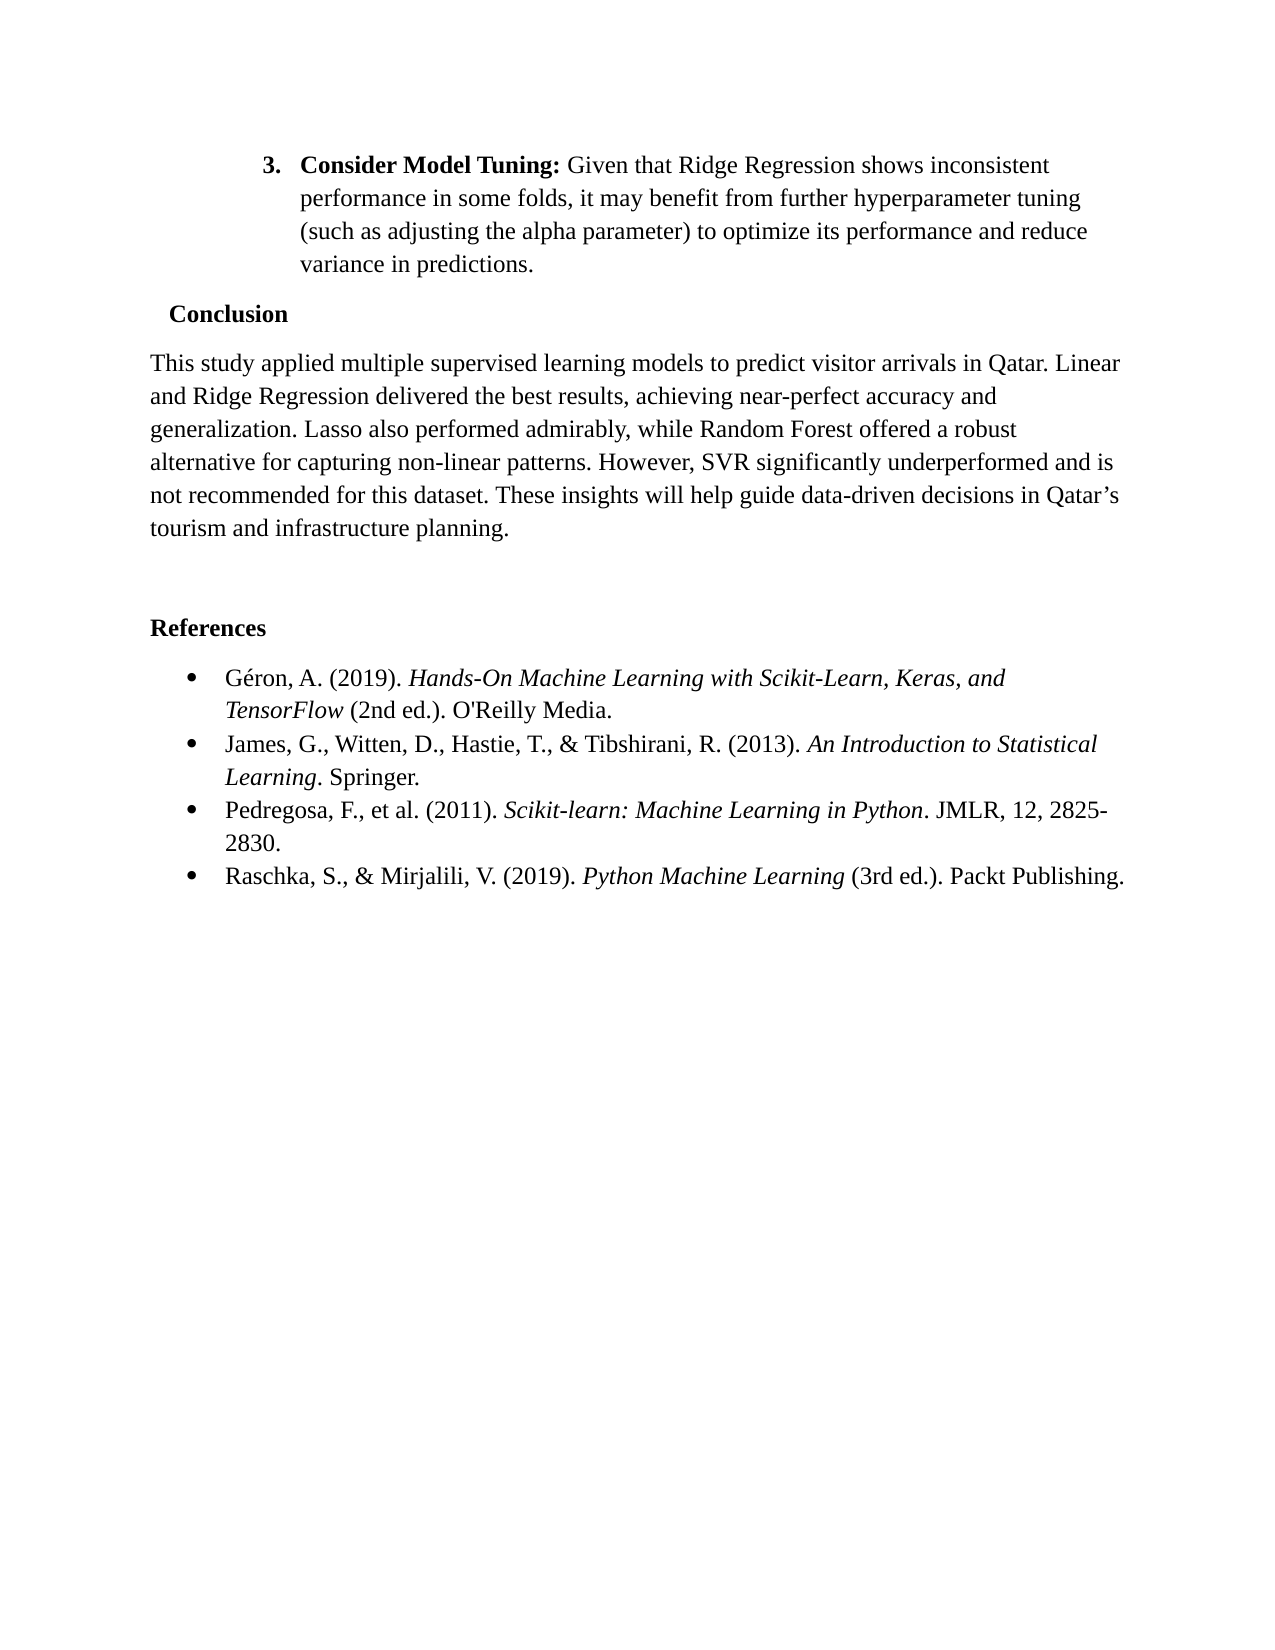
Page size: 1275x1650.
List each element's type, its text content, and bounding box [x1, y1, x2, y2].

text Conclusion [150, 299, 1125, 327]
list Consider Model Tuning: Given that Ridge Regression shows inconsistent performance in some folds, it may benefit from further hyperparameter tuning (such as adjusting the alpha parameter) to optimize its performance and reduce variance in predictions. [262, 150, 1125, 278]
list James, G., Witten, D., Hastie, T., & Tibshirani, R. (2013). An Introduction to Statistical Learning. Springer. [187, 729, 1125, 790]
list Pedregosa, F., et al. (2011). Scikit-learn: Machine Learning in Python. JMLR, 12, 2825-2830. [187, 795, 1125, 856]
text This study applied multiple supervised learning models to predict visitor arrivals in Qatar. Linear and Ridge Regression delivered the best results, achieving near-perfect accuracy and generalization. Lasso also performed admirably, while Random Forest offered a robust alternative for capturing non-linear patterns. However, SVR significantly underperformed and is not recommended for this dataset. These insights will help guide data-driven decisions in Qatar’s tourism and infrastructure planning. [150, 348, 1125, 542]
text References [150, 613, 1125, 642]
list Raschka, S., & Mirjalili, V. (2019). Python Machine Learning (3rd ed.). Packt Publishing. [187, 861, 1125, 889]
list Géron, A. (2019). Hands-On Machine Learning with Scikit-Learn, Keras, and TensorFlow (2nd ed.). O'Reilly Media. [187, 663, 1125, 724]
